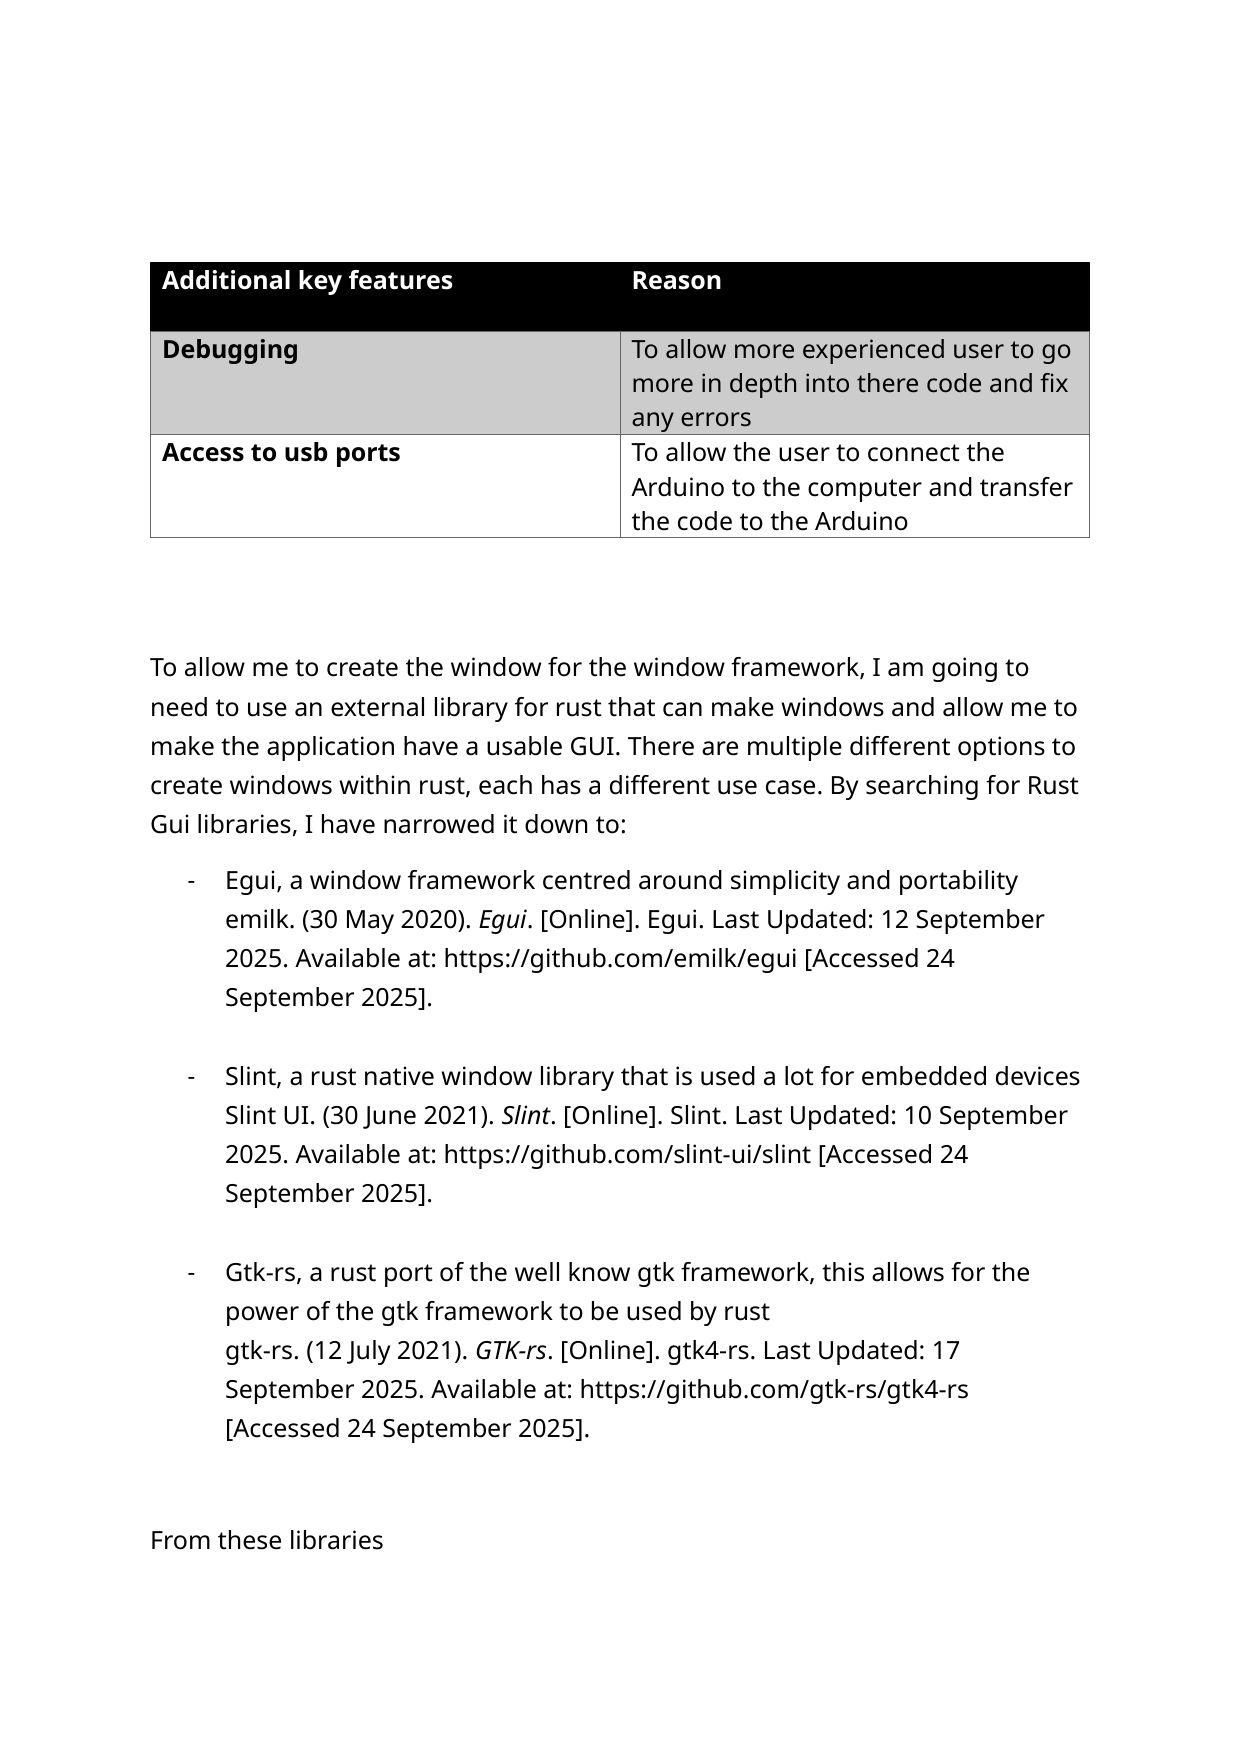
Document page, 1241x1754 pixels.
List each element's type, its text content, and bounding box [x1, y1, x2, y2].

text To allow me to create the window for the window framework, I am going to need to use an external library for rust that can make windows and allow me to make the application have a usable GUI. There are multiple different options to create windows within rust, each has a different use case. By searching for Rust Gui libraries, I have narrowed it down to: [150, 650, 1090, 841]
table_header Additional key features [151, 263, 620, 331]
table_header Reason [621, 263, 1089, 331]
list Egui, a window framework centred around simplicity and portability [187, 862, 1090, 897]
list gtk-rs. (12 July 2021). GTK-rs. [Online]. gtk4-rs. Last Updated: 17 September 2025. Available at: https://github.com/gtk-rs/gtk4-rs [Accessed 24 September 2025]. [225, 1332, 1090, 1445]
list Slint UI. (30 June 2021). Slint. [Online]. Slint. Last Updated: 10 September 2025. Available at: https://github.com/slint-ui/slint [Accessed 24 September 2025]. [225, 1097, 1090, 1210]
list emilk. (30 May 2020). Egui. [Online]. Egui. Last Updated: 12 September 2025. Available at: https://github.com/emilk/egui [Accessed 24 September 2025]. [225, 902, 1090, 1014]
table_cell To allow the user to connect the Arduino to the computer and transfer the code to the Arduino [621, 435, 1089, 537]
text From these libraries [150, 1522, 1090, 1557]
list Slint, a rust native window library that is used a lot for embedded devices [187, 1058, 1090, 1092]
table_cell To allow more experienced user to go more in depth into there code and fix any errors [621, 332, 1089, 434]
table_cell Access to usb ports [151, 435, 620, 537]
table_cell Debugging [151, 332, 620, 434]
list Gtk-rs, a rust port of the well know gtk framework, this allows for the power of the gtk framework to be used by rust [187, 1254, 1090, 1327]
